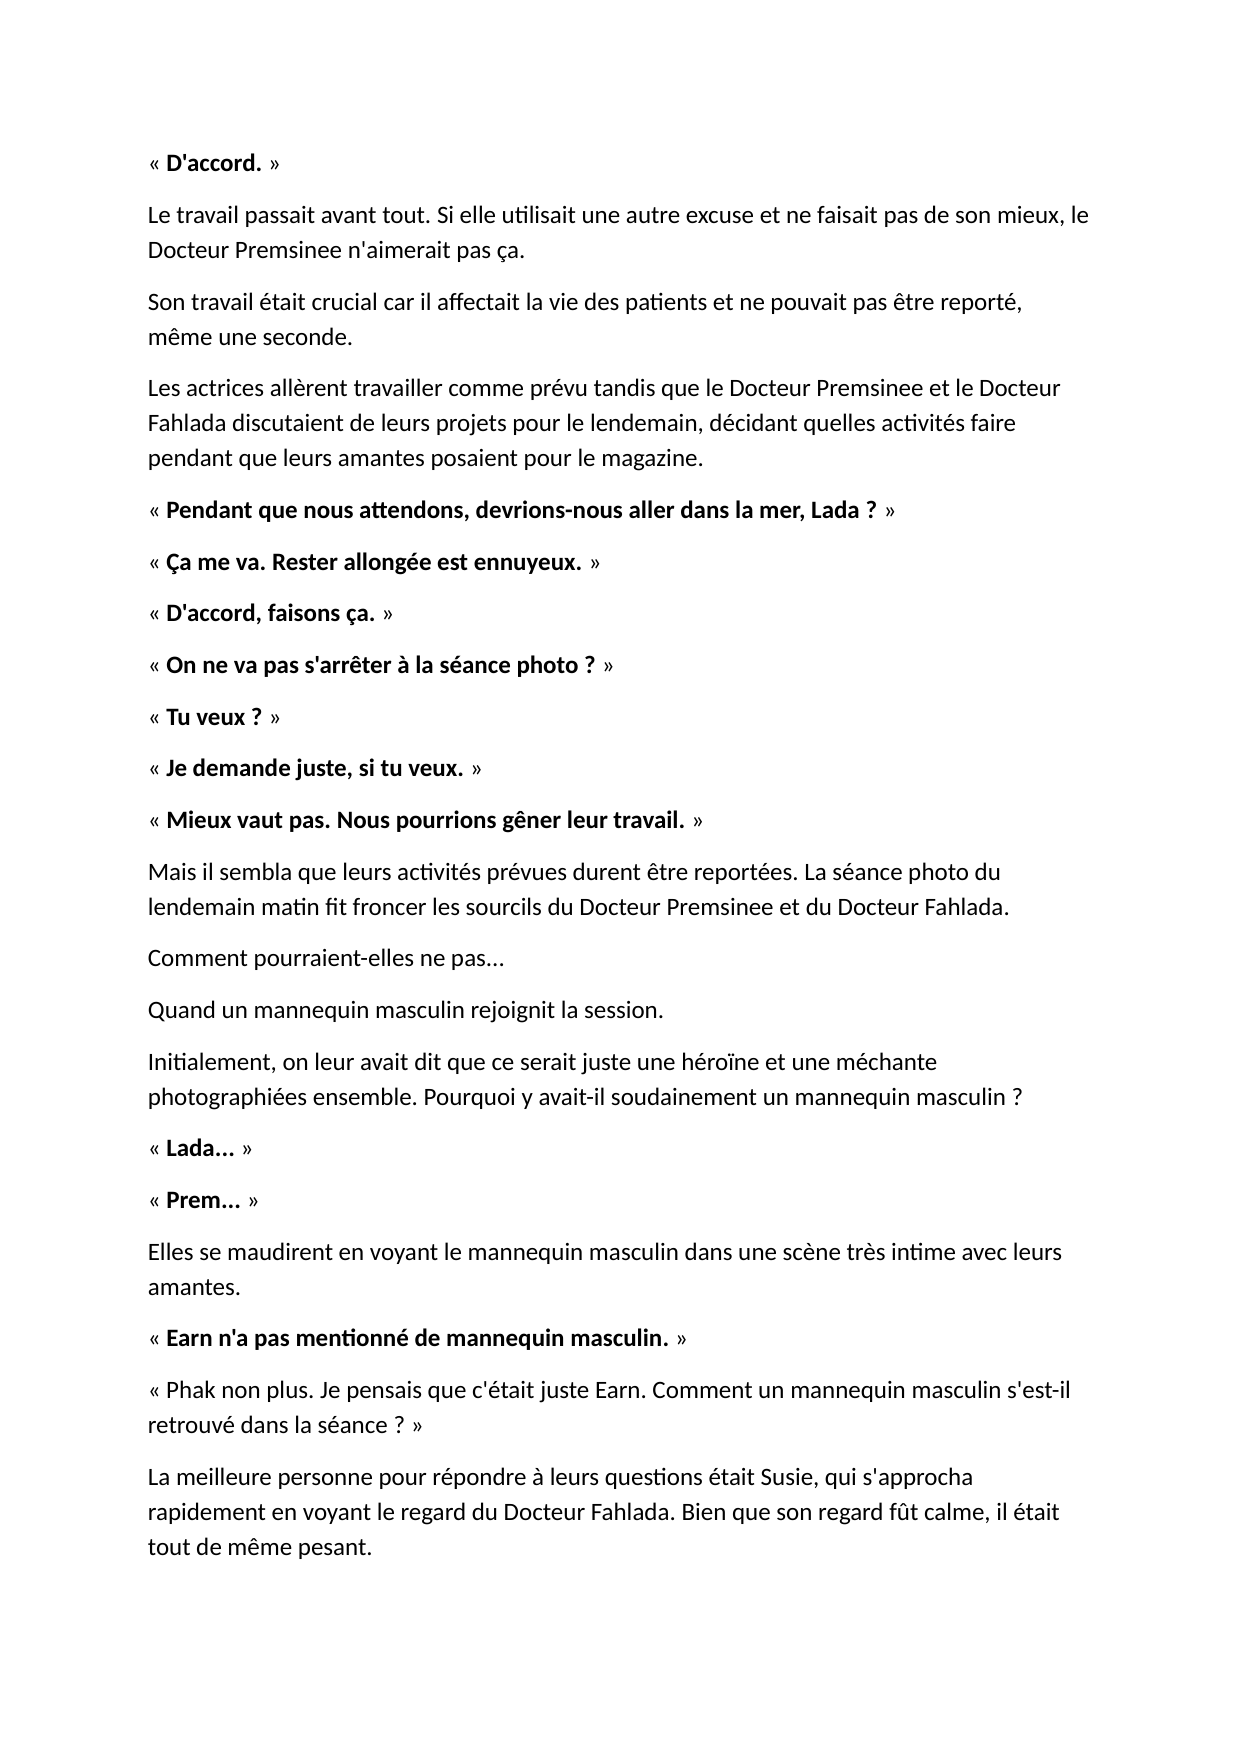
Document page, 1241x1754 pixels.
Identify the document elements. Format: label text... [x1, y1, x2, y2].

text Elles se maudirent en voyant le mannequin masculin dans une scène très intime avec leurs amantes. [148, 1236, 1093, 1301]
text « On ne va pas s'arrêter à la séance photo ? » [148, 649, 1093, 680]
text Mais il sembla que leurs activités prévues durent être reportées. La séance photo du lendemain matin fit froncer les sourcils du Docteur Premsinee et du Docteur Fahlada. [148, 856, 1093, 921]
text « Phak non plus. Je pensais que c'était juste Earn. Comment un mannequin masculin s'est-il retrouvé dans la séance ? » [148, 1374, 1093, 1440]
text « Earn n'a pas mentionné de mannequin masculin. » [148, 1323, 1093, 1353]
text « Tu veux ? » [148, 701, 1093, 731]
text « Lada... » [148, 1133, 1093, 1163]
text « D'accord, faisons ça. » [148, 598, 1093, 628]
text « Je demande juste, si tu veux. » [148, 753, 1093, 783]
text Quand un mannequin masculin rejoignit la session. [148, 994, 1093, 1025]
text Les actrices allèrent travailler comme prévu tandis que le Docteur Premsinee et le Docteur Fahlada discutaient de leurs projets pour le lendemain, décidant quelles activités faire pendant que leurs amantes posaient pour le magazine. [148, 373, 1093, 473]
text « D'accord. » [148, 148, 1093, 178]
text « Prem... » [148, 1184, 1093, 1215]
text « Pendant que nous attendons, devrions-nous aller dans la mer, Lada ? » [148, 494, 1093, 525]
text Le travail passait avant tout. Si elle utilisait une autre excuse et ne faisait pas de son mieux, le Docteur Premsinee n'aimerait pas ça. [148, 199, 1093, 265]
text Initialement, on leur avait dit que ce serait juste une héroïne et une méchante photographiées ensemble. Pourquoi y avait-il soudainement un mannequin masculin ? [148, 1046, 1093, 1111]
text « Mieux vaut pas. Nous pourrions gêner leur travail. » [148, 804, 1093, 835]
text « Ça me va. Rester allongée est ennuyeux. » [148, 546, 1093, 576]
text La meilleure personne pour répondre à leurs questions était Susie, qui s'approcha rapidement en voyant le regard du Docteur Fahlada. Bien que son regard fût calme, il était tout de même pesant. [148, 1461, 1093, 1561]
text Son travail était crucial car il affectait la vie des patients et ne pouvait pas être reporté, même une seconde. [148, 286, 1093, 351]
text Comment pourraient-elles ne pas... [148, 943, 1093, 973]
